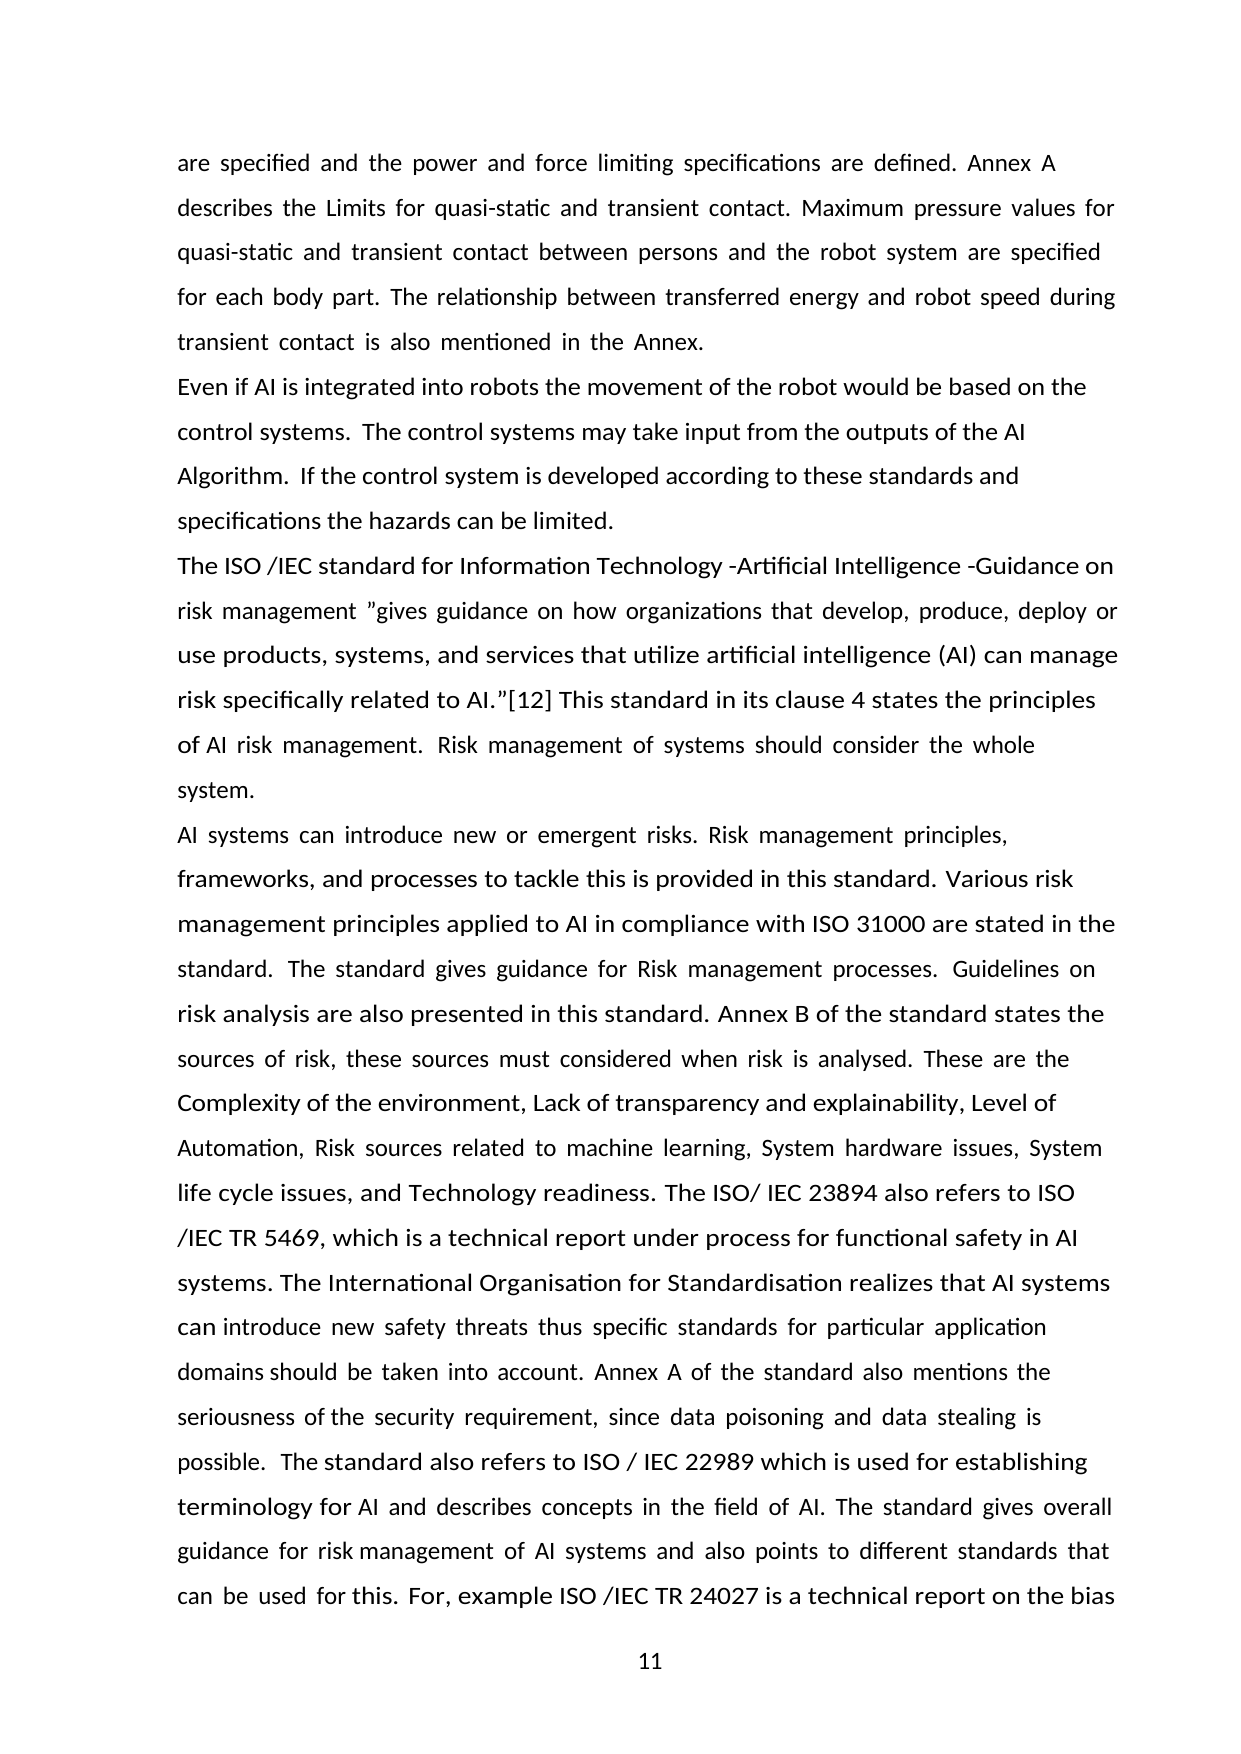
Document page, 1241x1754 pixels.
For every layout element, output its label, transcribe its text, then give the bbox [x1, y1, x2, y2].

text are specified and the power and force limiting specifications are defined. Annex A describes the Limits for quasi-static and transient contact. Maximum pressure values for quasi-static and transient contact between persons and the robot system are specified for each body part. The relationship between transferred energy and robot speed during transient contact is also mentioned in the Annex. [177, 147, 1122, 357]
text The ISO /IEC standard for Information Technology -Artificial Intelligence -Guidance on risk management ”gives guidance on how organizations that develop, produce, deploy or use products, systems, and services that utilize artificial intelligence (AI) can manage risk specifically related to AI.”[12] This standard in its clause 4 states the principles of AI risk management. Risk management of systems should consider the whole system. [177, 550, 1122, 804]
text Even if AI is integrated into robots the movement of the robot would be based on the control systems. The control systems may take input from the outputs of the AI Algorithm. If the control system is developed according to these standards and specifications the hazards can be limited. [177, 371, 1122, 536]
